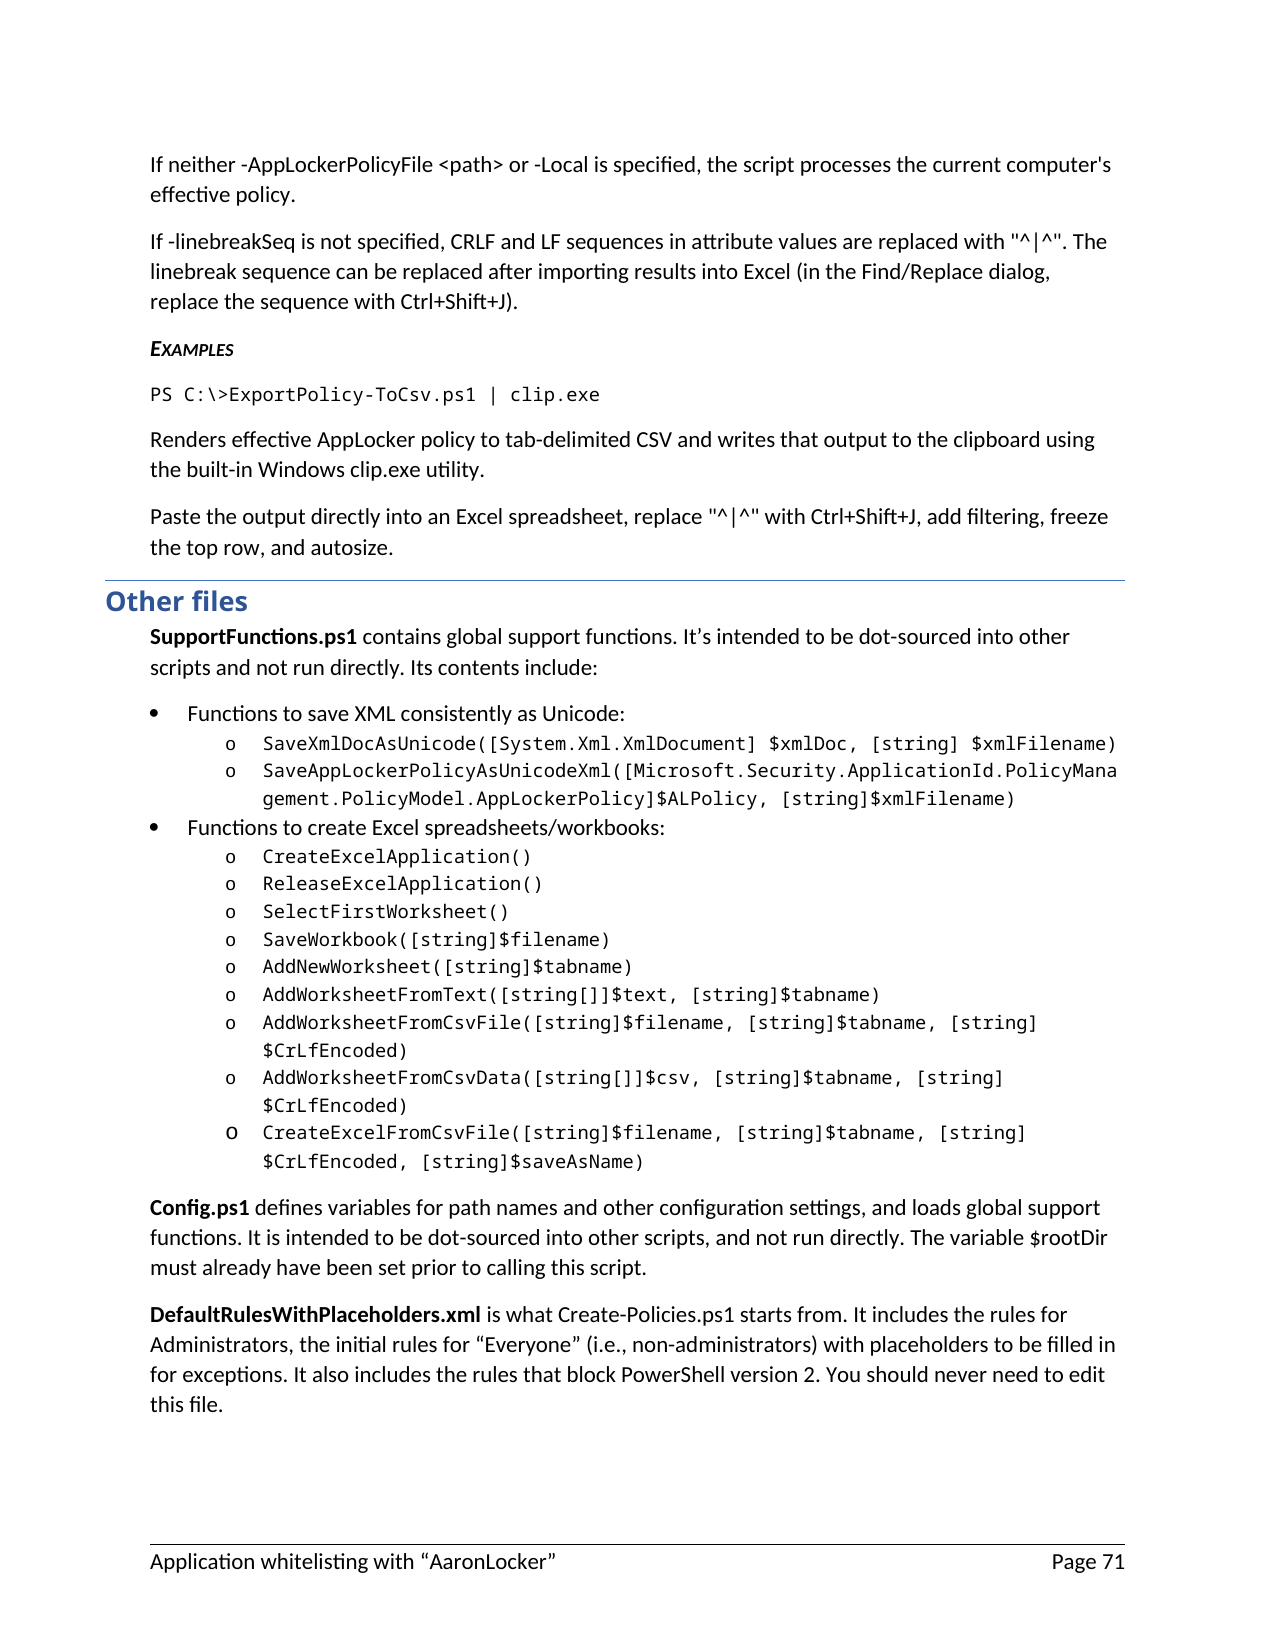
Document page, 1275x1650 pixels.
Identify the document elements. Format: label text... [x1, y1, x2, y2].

text If neither -AppLockerPolicyFile <path> or -Local is specified, the script processes the current computer's effective policy. [150, 150, 1125, 208]
list Functions to create Excel spreadsheets/workbooks: [150, 813, 1125, 841]
text PS C:\>ExportPolicy-ToCsv.ps1 | clip.exe [150, 381, 1125, 407]
text Examples [150, 334, 1125, 362]
list CreateExcelApplication() [225, 843, 1125, 869]
text DefaultRulesWithPlaceholders.xml is what Create-Policies.ps1 starts from. It includes the rules for Administrators, the initial rules for “Everyone” (i.e., non-administrators) with placeholders to be filled in for exceptions. It also includes the rules that block PowerShell version 2. You should never need to edit this file. [150, 1300, 1125, 1419]
list CreateExcelFromCsvFile([string]$filename, [string]$tabname, [string]$CrLfEncoded, [string]$saveAsName) [225, 1119, 1125, 1174]
text Paste the output directly into an Excel spreadsheet, replace "^|^" with Ctrl+Shift+J, add filtering, freeze the top row, and autosize. [150, 502, 1125, 561]
list AddWorksheetFromText([string[]]$text, [string]$tabname) [225, 981, 1125, 1007]
list Functions to save XML consistently as Unicode: [150, 699, 1125, 728]
list SelectFirstWorksheet() [225, 898, 1125, 924]
list ReleaseExcelApplication() [225, 871, 1125, 896]
list SaveAppLockerPolicyAsUnicodeXml([Microsoft.Security.ApplicationId.PolicyManagement.PolicyModel.AppLockerPolicy]$ALPolicy, [string]$xmlFilename) [225, 757, 1125, 811]
list AddWorksheetFromCsvData([string[]]$csv, [string]$tabname, [string]$CrLfEncoded) [225, 1064, 1125, 1118]
text If -linebreakSeq is not specified, CRLF and LF sequences in attribute values are replaced with "^|^". The linebreak sequence can be replaced after importing results into Excel (in the Find/Replace dialog, replace the sequence with Ctrl+Shift+J). [150, 227, 1125, 316]
list AddWorksheetFromCsvFile([string]$filename, [string]$tabname, [string]$CrLfEncoded) [225, 1009, 1125, 1062]
text SupportFunctions.ps1 contains global support functions. It’s intended to be dot-sourced into other scripts and not run directly. Its contents include: [150, 622, 1125, 681]
subtitle Other files [105, 581, 1125, 619]
text Config.ps1 defines variables for path names and other configuration settings, and loads global support functions. It is intended to be dot-sourced into other scripts, and not run directly. The variable $rootDir must already have been set prior to calling this script. [150, 1193, 1125, 1281]
list SaveWorkbook([string]$filename) [225, 926, 1125, 952]
text Renders effective AppLocker policy to tab-delimited CSV and writes that output to the clipboard using the built-in Windows clip.exe utility. [150, 425, 1125, 484]
list AddNewWorksheet([string]$tabname) [225, 954, 1125, 979]
list SaveXmlDocAsUnicode([System.Xml.XmlDocument] $xmlDoc, [string] $xmlFilename) [225, 730, 1125, 756]
